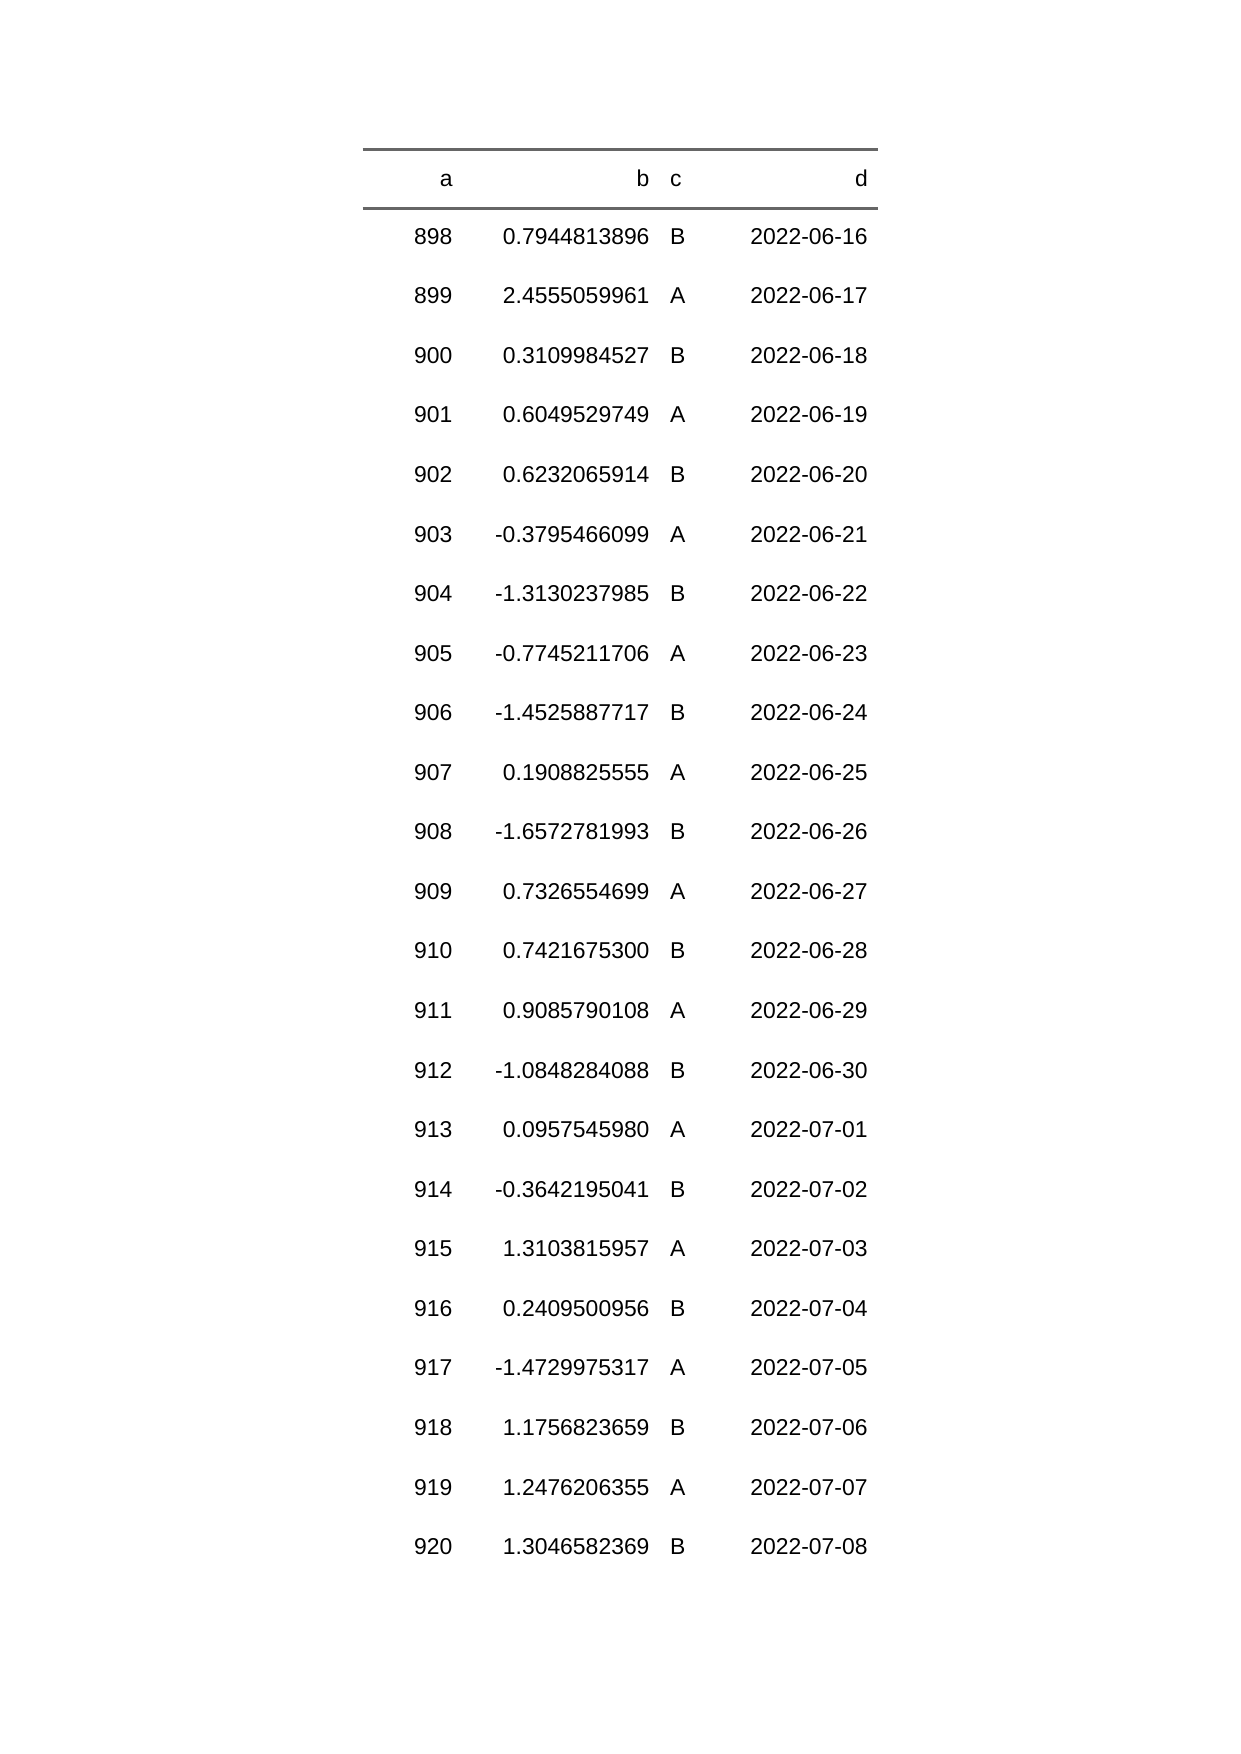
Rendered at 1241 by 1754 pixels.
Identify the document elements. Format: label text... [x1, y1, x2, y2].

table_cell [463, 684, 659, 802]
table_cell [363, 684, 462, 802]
table_header c [660, 151, 718, 207]
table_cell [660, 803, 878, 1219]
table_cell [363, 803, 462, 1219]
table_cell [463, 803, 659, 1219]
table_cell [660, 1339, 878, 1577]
table_header d [718, 151, 878, 207]
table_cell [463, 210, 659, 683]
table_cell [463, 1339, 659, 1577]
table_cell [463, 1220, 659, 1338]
table_header b [463, 151, 659, 207]
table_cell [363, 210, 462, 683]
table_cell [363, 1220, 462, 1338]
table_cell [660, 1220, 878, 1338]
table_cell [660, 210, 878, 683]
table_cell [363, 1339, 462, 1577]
table_header a [363, 151, 462, 207]
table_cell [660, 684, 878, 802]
